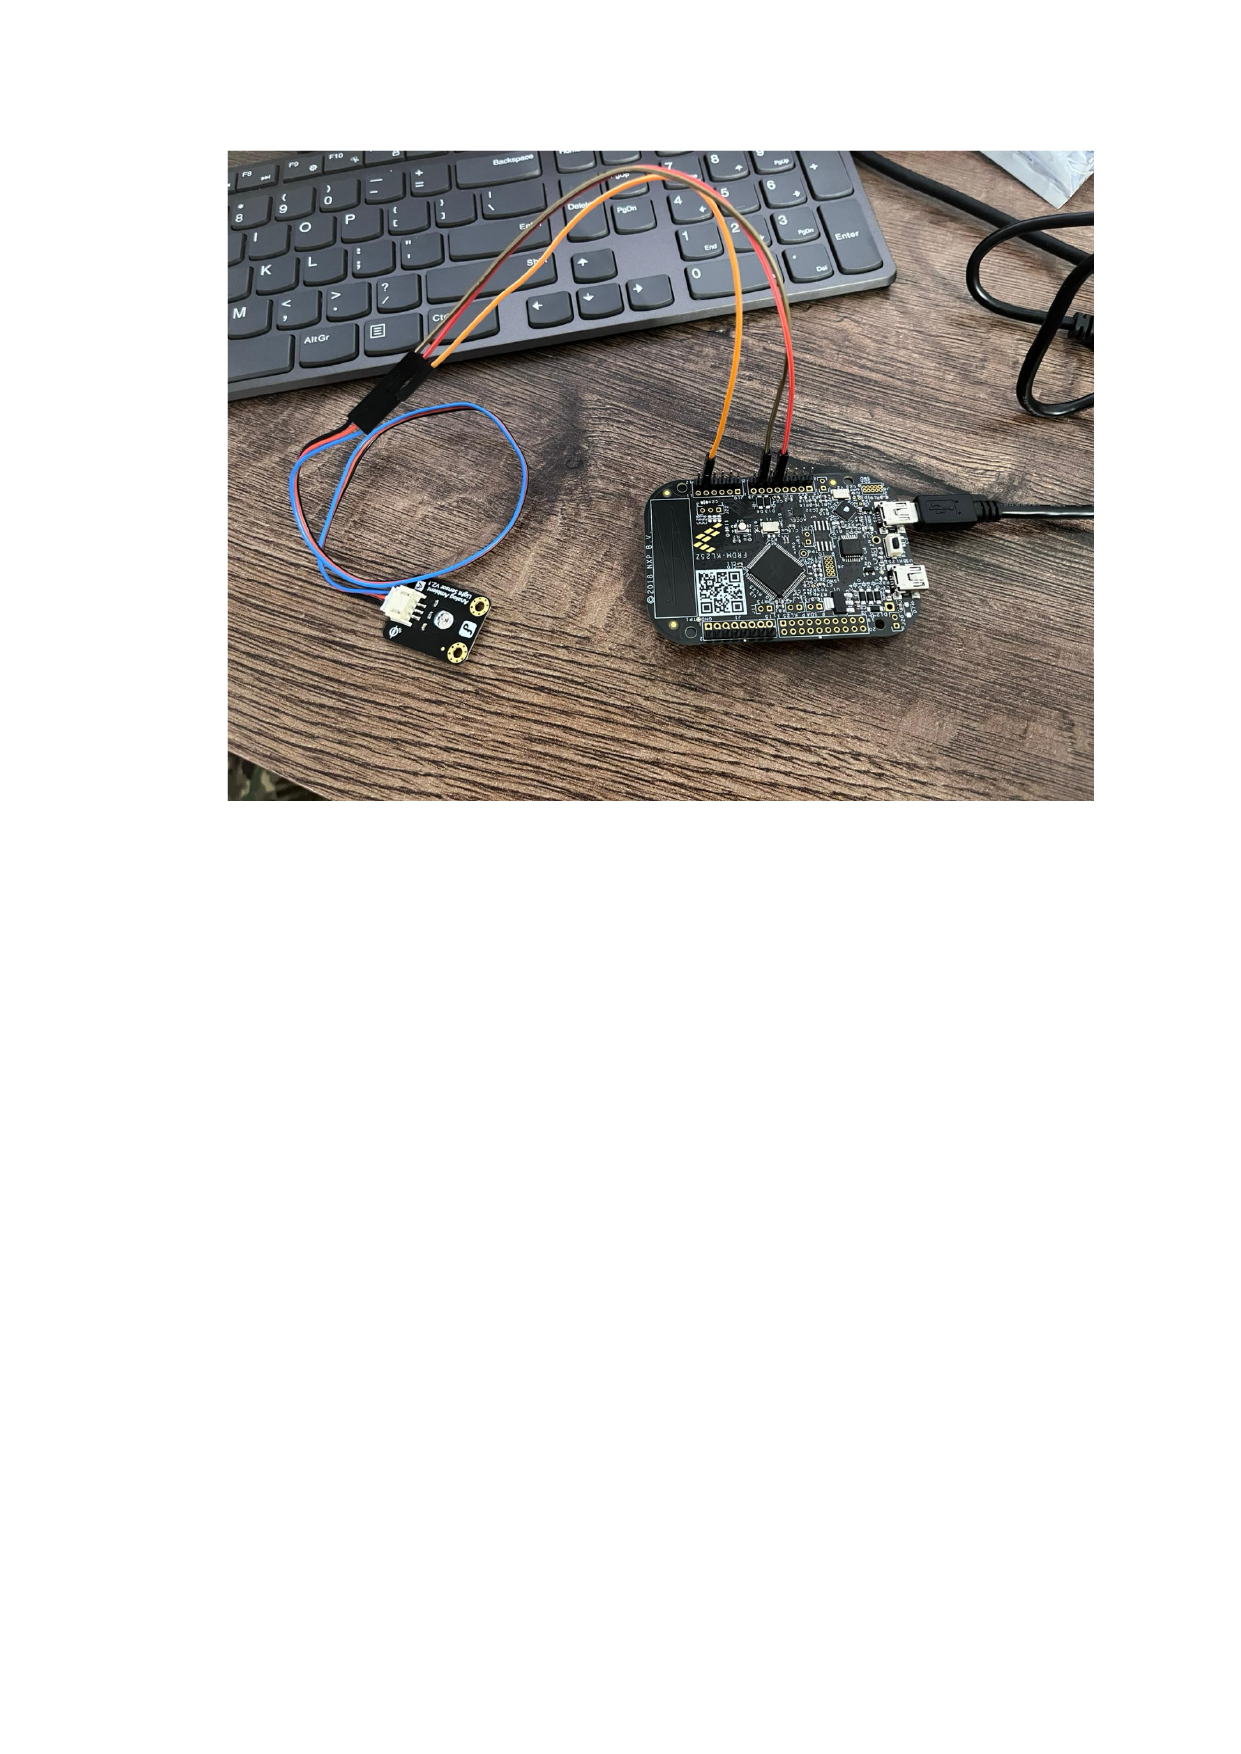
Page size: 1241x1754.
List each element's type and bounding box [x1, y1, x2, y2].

picture [229, 151, 1093, 801]
